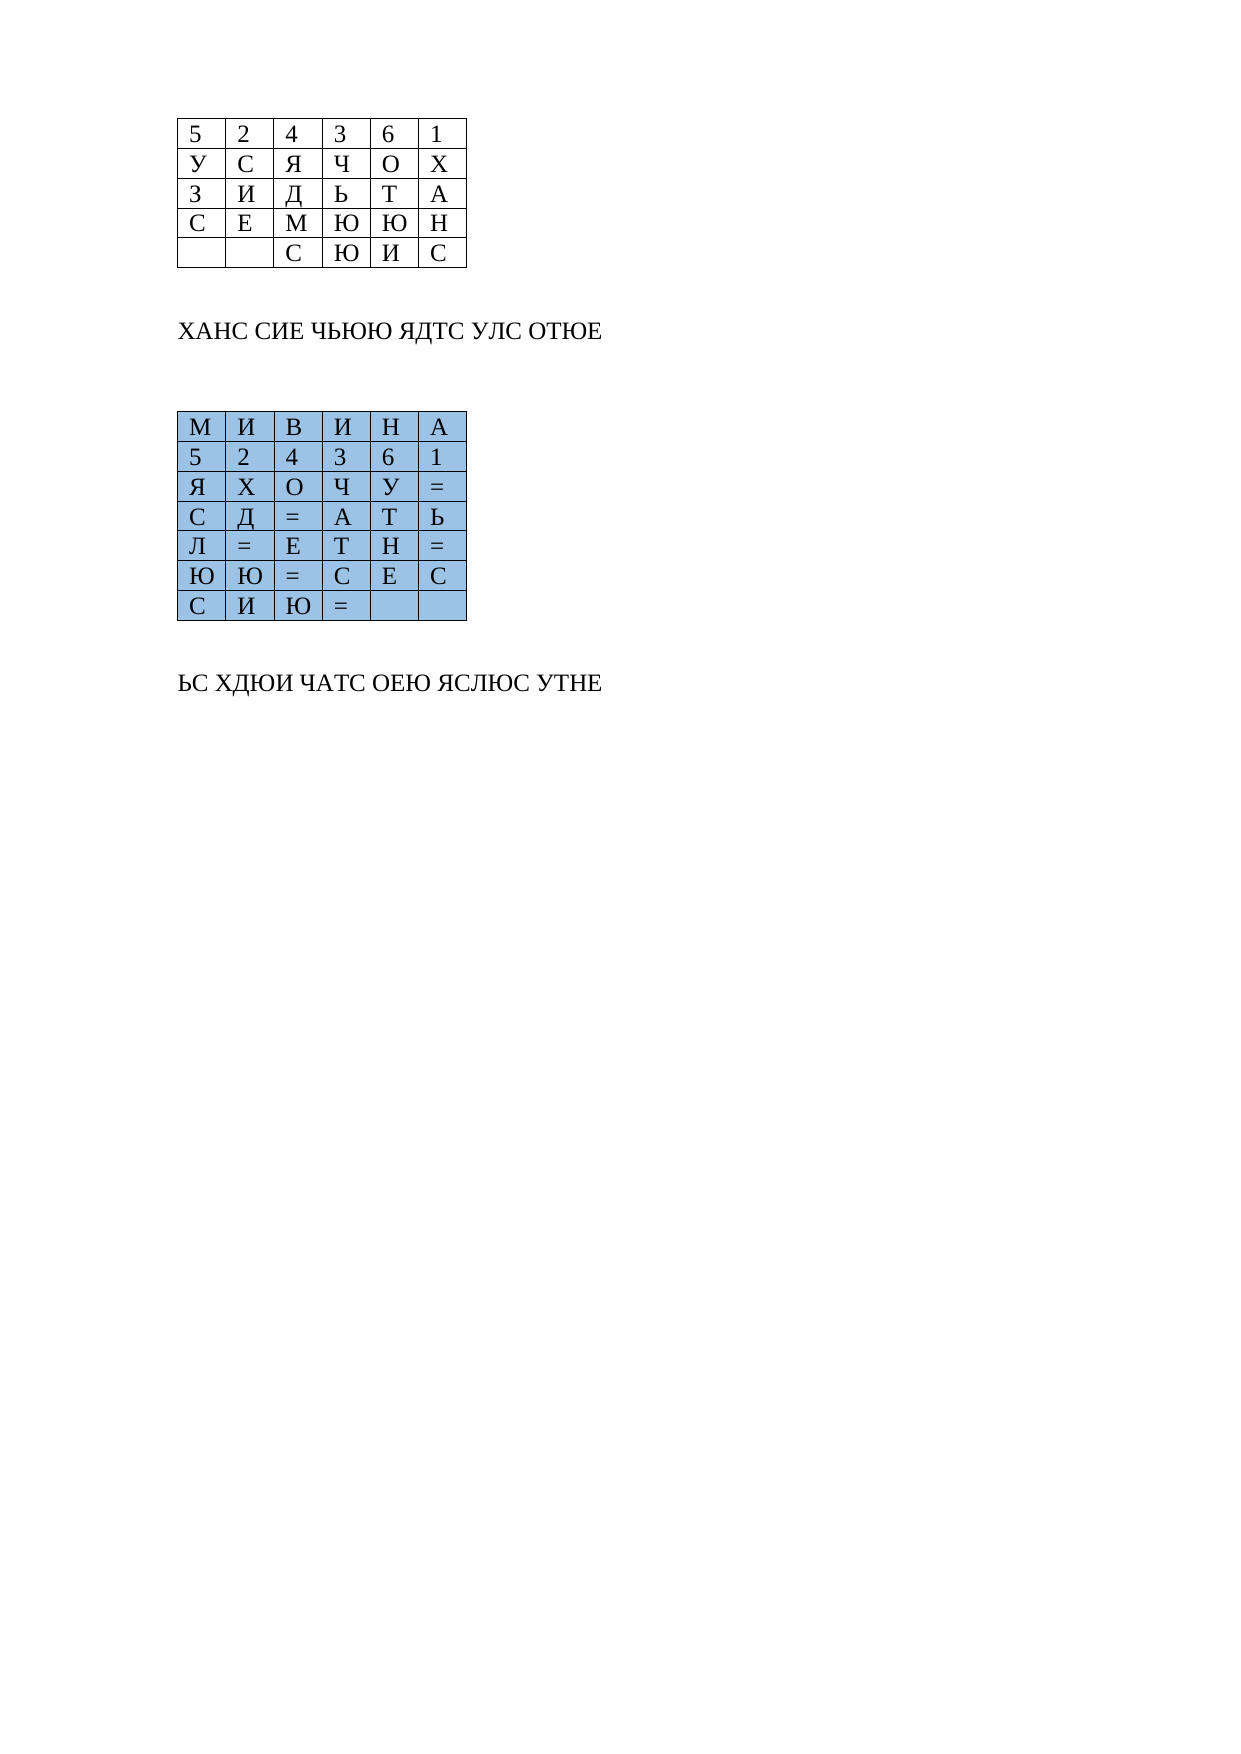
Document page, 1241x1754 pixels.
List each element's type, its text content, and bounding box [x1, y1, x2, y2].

table_cell 3 [323, 442, 370, 471]
table_cell Ю [226, 561, 274, 590]
table_cell 6 [371, 119, 418, 148]
table_cell 3 [323, 119, 370, 148]
table_cell = [419, 531, 466, 560]
table_cell [178, 238, 225, 267]
table_cell [419, 591, 466, 620]
table_cell З [178, 179, 225, 207]
table_cell И [371, 238, 418, 267]
table_cell Ч [323, 149, 370, 178]
table_cell Ь [419, 502, 466, 530]
table_cell У [178, 149, 225, 178]
table_cell Ю [323, 209, 370, 237]
table_cell С [226, 149, 273, 178]
table_cell С [178, 502, 225, 530]
table_cell О [275, 472, 322, 501]
table_cell С [178, 591, 225, 620]
table_cell А [323, 502, 370, 530]
table_cell С [323, 561, 370, 590]
table_cell Т [371, 179, 418, 207]
table_cell Ю [323, 238, 370, 267]
table_cell С [274, 238, 322, 267]
text ЬС ХДЮИ ЧАТС ОЕЮ ЯСЛЮС УТНЕ [177, 668, 1152, 697]
table_cell Ю [178, 561, 225, 590]
table_cell О [371, 149, 418, 178]
table_cell Ч [323, 472, 370, 501]
table_cell 1 [419, 442, 466, 471]
table_cell 4 [275, 442, 322, 471]
text ХАНС СИЕ ЧЬЮЮ ЯДТС УЛС ОТЮЕ [177, 316, 1152, 344]
table_cell Х [419, 149, 466, 178]
table_cell И [226, 591, 274, 620]
table_cell Е [371, 561, 418, 590]
table_cell С [419, 238, 466, 267]
table_cell А [419, 179, 466, 207]
table_header И [323, 412, 370, 441]
table_header М [178, 412, 225, 441]
table_cell Н [419, 209, 466, 237]
table_cell Д [274, 179, 322, 207]
table_cell И [226, 179, 273, 207]
table_cell = [323, 591, 370, 620]
table_cell = [275, 502, 322, 530]
table_cell 2 [226, 119, 273, 148]
table_cell = [419, 472, 466, 501]
table_cell Л [178, 531, 225, 560]
table_cell С [419, 561, 466, 590]
table_header И [226, 412, 274, 441]
table_cell Т [371, 502, 418, 530]
table_cell = [226, 531, 274, 560]
table_cell Ь [323, 179, 370, 207]
table_header Н [371, 412, 418, 441]
table_cell Е [275, 531, 322, 560]
table_cell [226, 238, 273, 267]
table_cell Д [226, 502, 274, 530]
table_cell С [178, 209, 225, 237]
table_cell 1 [419, 119, 466, 148]
table_cell Т [323, 531, 370, 560]
table_cell Я [178, 472, 225, 501]
table_cell У [371, 472, 418, 501]
table_cell 4 [274, 119, 322, 148]
table_cell Я [274, 149, 322, 178]
table_cell 5 [178, 442, 225, 471]
table_cell Е [226, 209, 273, 237]
table_cell Н [371, 531, 418, 560]
table_cell Ю [275, 591, 322, 620]
table_cell Ю [371, 209, 418, 237]
table_cell 5 [178, 119, 225, 148]
table_cell М [274, 209, 322, 237]
table_cell Х [226, 472, 274, 501]
table_cell 6 [371, 442, 418, 471]
table_cell = [275, 561, 322, 590]
table_header В [275, 412, 322, 441]
table_header А [419, 412, 466, 441]
table_cell [371, 591, 418, 620]
table_cell 2 [226, 442, 274, 471]
